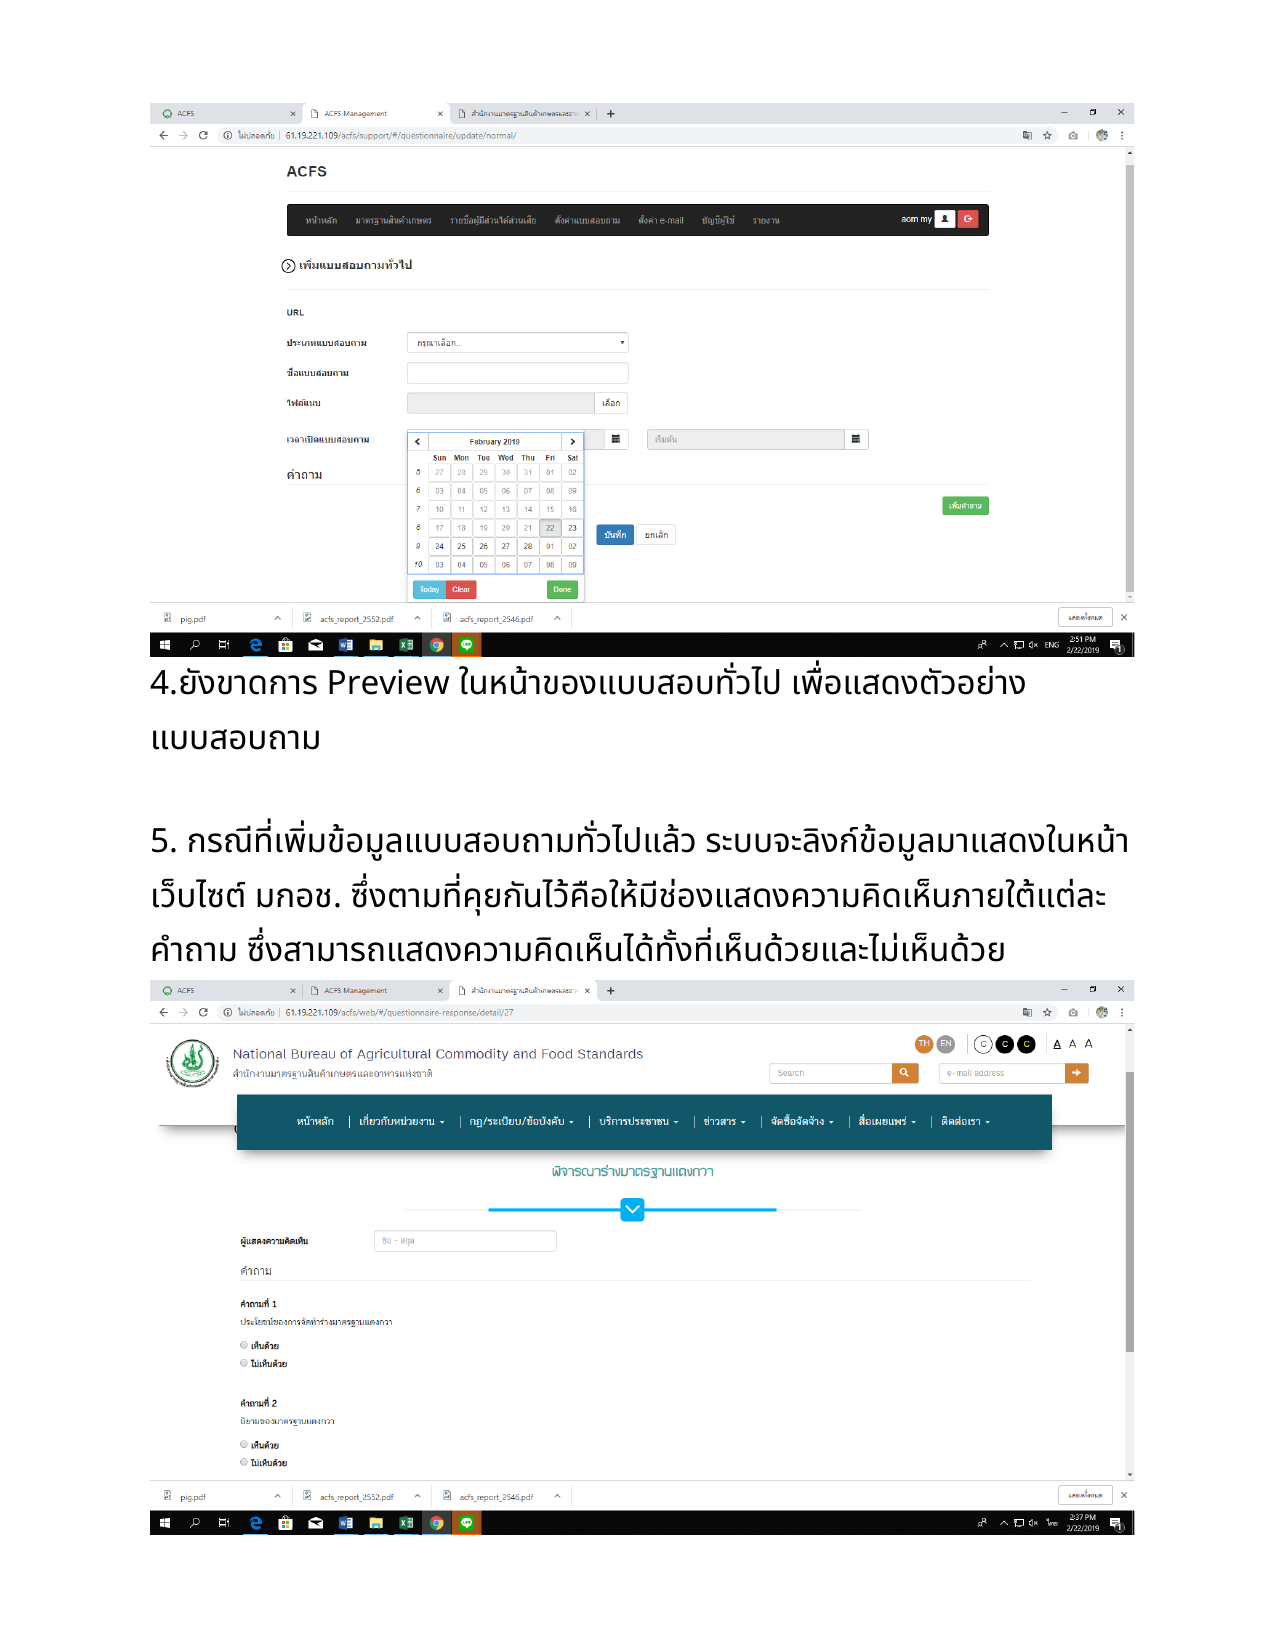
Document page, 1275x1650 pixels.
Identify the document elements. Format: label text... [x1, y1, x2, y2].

picture [150, 103, 1135, 657]
text 5. กรณีที่เพิ่มข้อมูลแบบสอบถามทั่วไปแล้ว ระบบจะลิงก์ข้อมูลมาแสดงในหน้าเว็บไซต์ มกอช. ซึ่งตามที่คุยกันไว้คือให้มีช่องแสดงความคิดเห็นภายใต้แต่ละคำถาม ซึ่งสามารถแสดงความคิดเห็นได้ทั้งที่เห็นด้วยและไม่เห็นด้วย [150, 817, 1134, 977]
picture [150, 980, 1135, 1535]
list 4.ยังขาดการ Preview ในหน้าของแบบสอบทั่วไป เพื่อแสดงตัวอย่างแบบสอบถาม [150, 659, 1134, 764]
